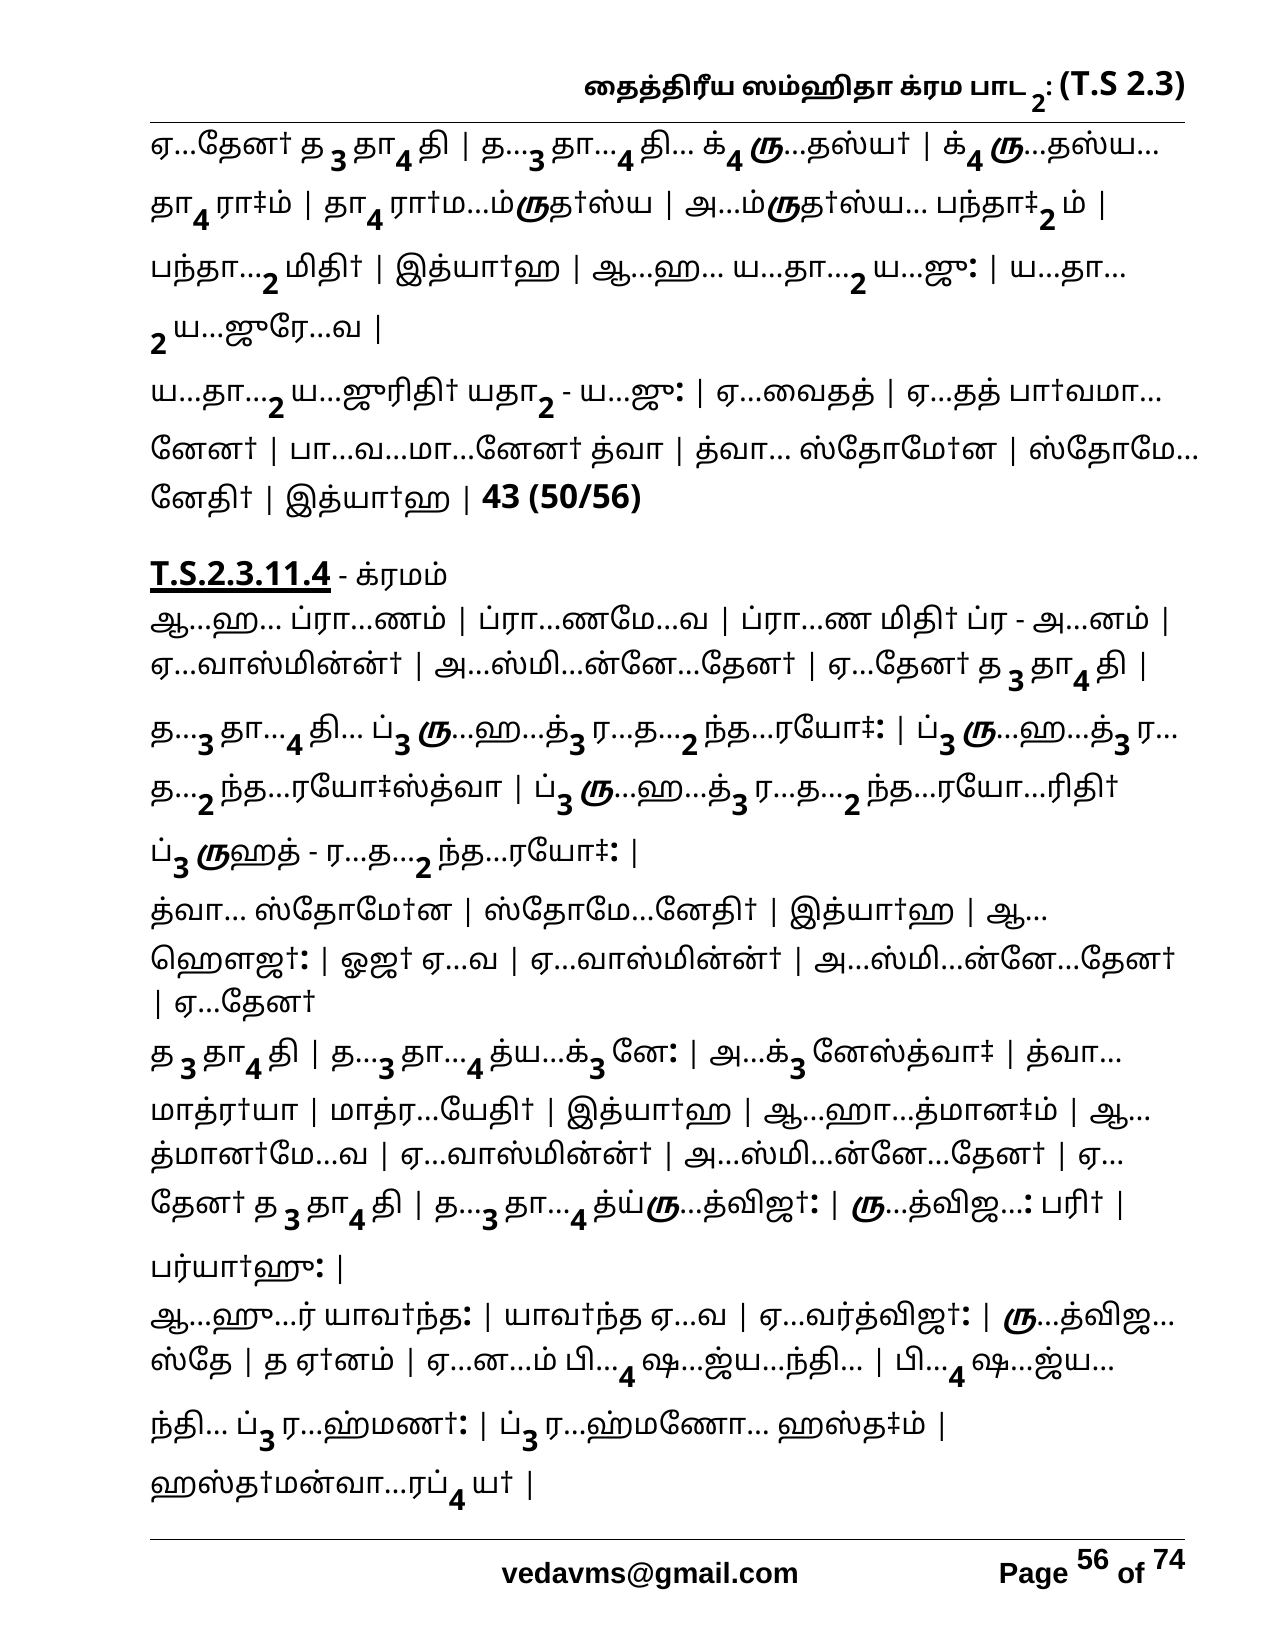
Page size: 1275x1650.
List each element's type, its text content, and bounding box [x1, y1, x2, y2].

text T.S.2.3.11.4 - க்ரமம் [150, 550, 1185, 596]
